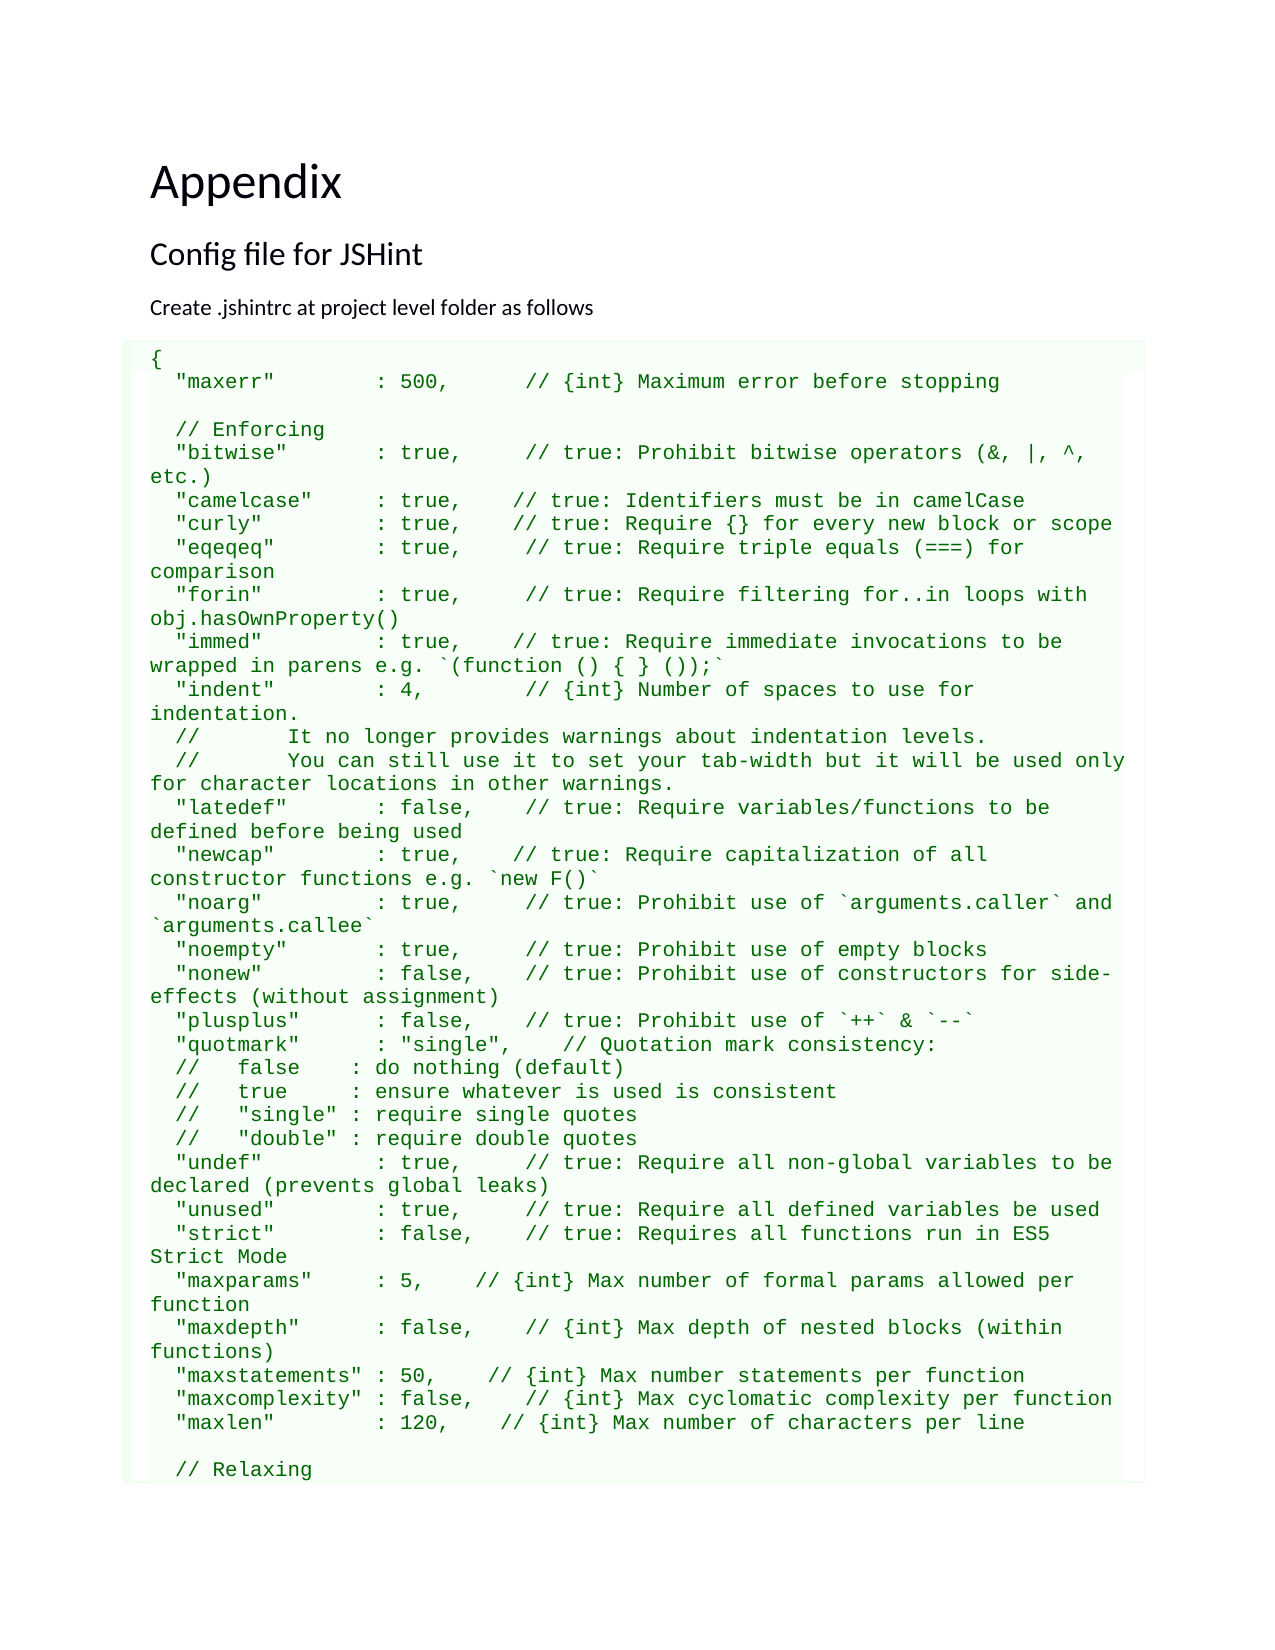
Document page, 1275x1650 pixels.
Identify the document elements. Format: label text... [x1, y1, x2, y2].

text "latedef" : false, // true: Require variables/functions to be defined before being used [150, 797, 1125, 844]
text "bitwise" : true, // true: Prohibit bitwise operators (&, |, ^, etc.) [150, 442, 1125, 490]
text "plusplus" : false, // true: Prohibit use of `++` & `--` [150, 1010, 1125, 1033]
text // You can still use it to set your tab-width but it will be used only for character locations in other warnings. [150, 750, 1125, 797]
text "immed" : true, // true: Require immediate invocations to be wrapped in parens e.g. `(function () { } ());` [150, 632, 1125, 679]
text "unused" : true, // true: Require all defined variables be used [150, 1199, 1125, 1223]
text "noempty" : true, // true: Prohibit use of empty blocks [150, 939, 1125, 963]
text { [131, 342, 1144, 371]
text "newcap" : true, // true: Require capitalization of all constructor functions e.g. `new F()` [150, 844, 1125, 892]
text // Enforcing [150, 419, 1125, 442]
text "nonew" : false, // true: Prohibit use of constructors for side-effects (without assignment) [150, 963, 1125, 1010]
text Appendix [150, 150, 1125, 211]
text "camelcase" : true, // true: Identifiers must be in camelCase [150, 490, 1125, 513]
text "maxlen" : 120, // {int} Max number of characters per line [150, 1412, 1125, 1436]
text // Relaxing [150, 1459, 1125, 1481]
text "undef" : true, // true: Require all non-global variables to be declared (prevents global leaks) [150, 1152, 1125, 1199]
text "maxerr" : 500, // {int} Maximum error before stopping [150, 371, 1125, 395]
text "strict" : false, // true: Requires all functions run in ES5 Strict Mode [150, 1223, 1125, 1270]
text "maxcomplexity" : false, // {int} Max cyclomatic complexity per function [150, 1388, 1125, 1412]
text Create .jshintrc at project level folder as follows [150, 293, 1125, 321]
text Config file for JSHint [150, 232, 1125, 273]
text "eqeqeq" : true, // true: Require triple equals (===) for comparison [150, 537, 1125, 584]
text "quotmark" : "single", // Quotation mark consistency: [150, 1033, 1125, 1057]
text "maxparams" : 5, // {int} Max number of formal params allowed per function [150, 1270, 1125, 1317]
text "curly" : true, // true: Require {} for every new block or scope [150, 513, 1125, 537]
text // "single" : require single quotes [150, 1104, 1125, 1128]
text "forin" : true, // true: Require filtering for..in loops with obj.hasOwnProperty() [150, 584, 1125, 632]
text // It no longer provides warnings about indentation levels. [150, 726, 1125, 750]
text "indent" : 4, // {int} Number of spaces to use for indentation. [150, 679, 1125, 726]
text // "double" : require double quotes [150, 1128, 1125, 1152]
text "maxstatements" : 50, // {int} Max number statements per function [150, 1364, 1125, 1388]
text // false : do nothing (default) [150, 1057, 1125, 1081]
text "maxdepth" : false, // {int} Max depth of nested blocks (within functions) [150, 1317, 1125, 1364]
text "noarg" : true, // true: Prohibit use of `arguments.caller` and `arguments.callee` [150, 892, 1125, 939]
text // true : ensure whatever is used is consistent [150, 1081, 1125, 1104]
